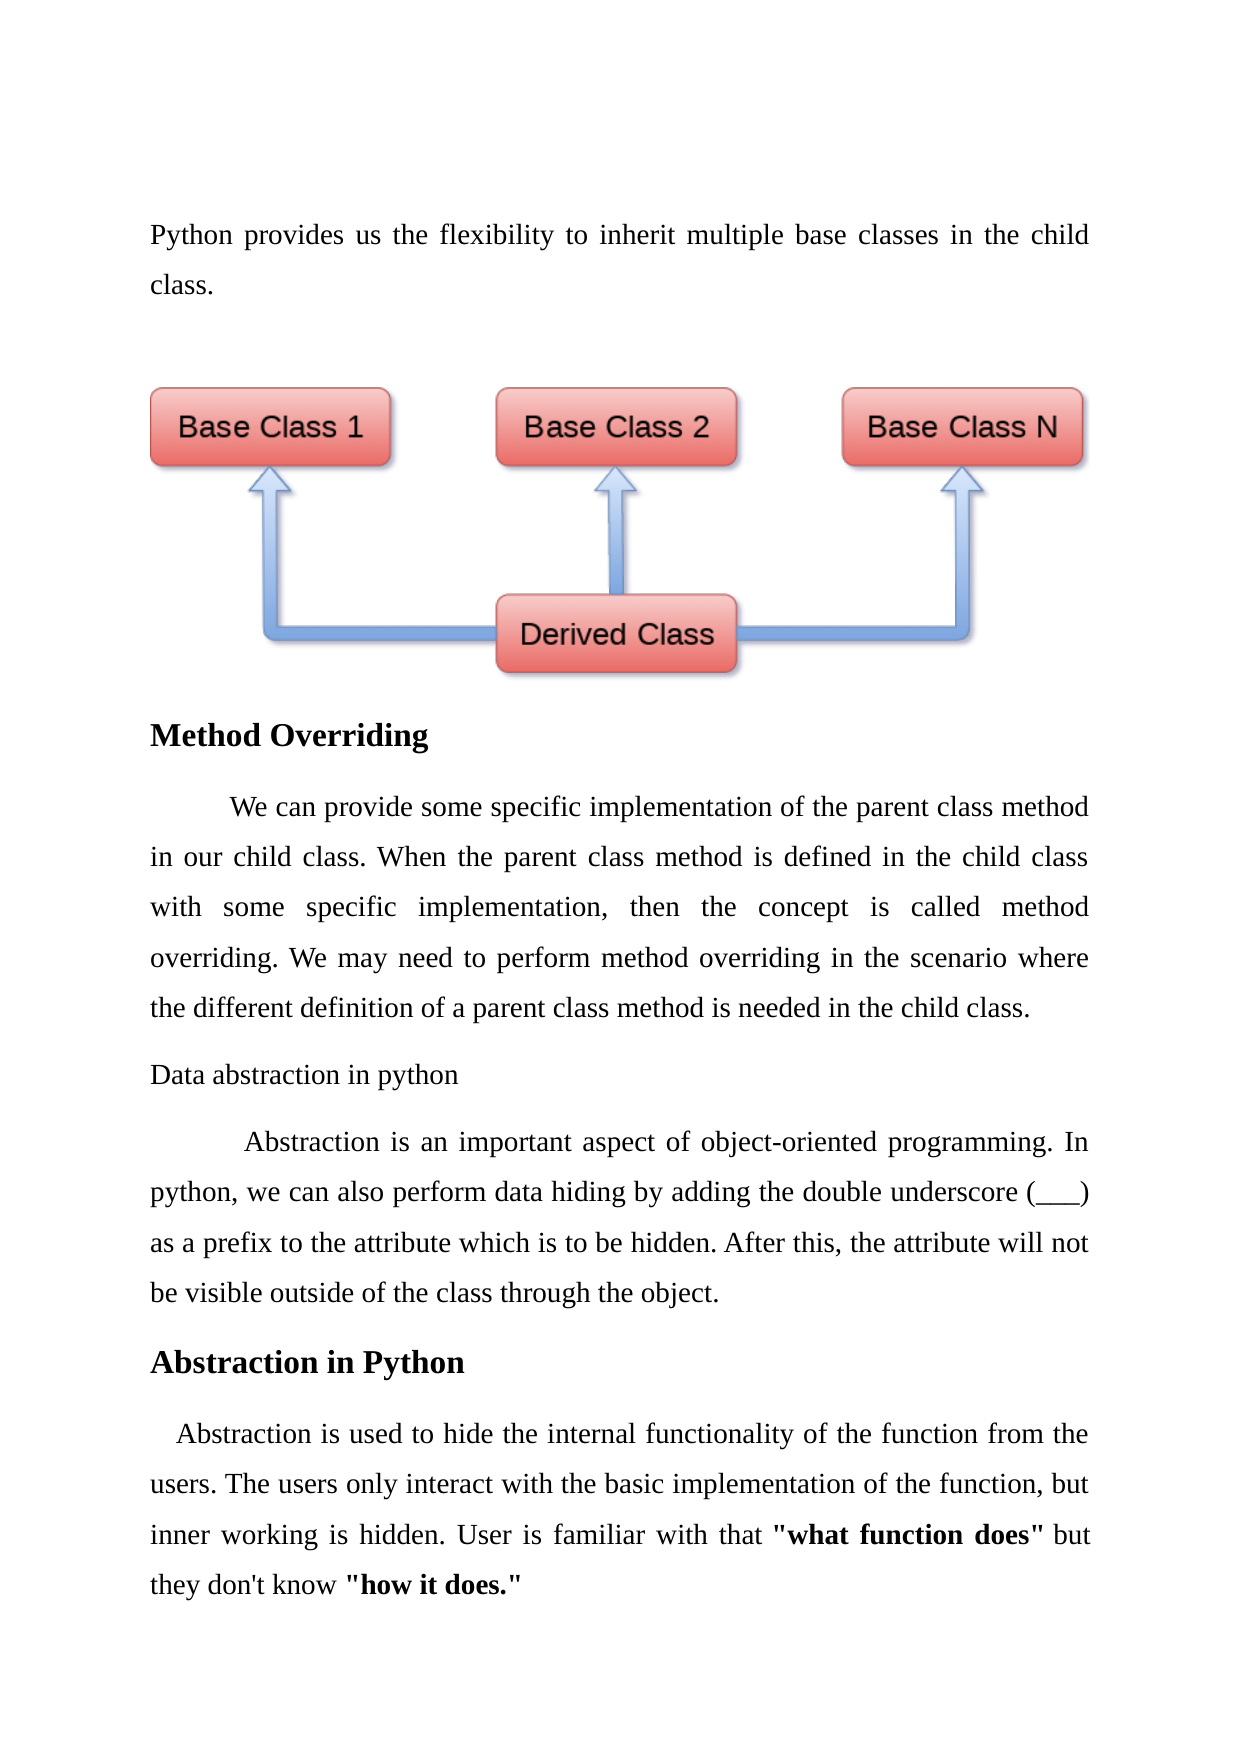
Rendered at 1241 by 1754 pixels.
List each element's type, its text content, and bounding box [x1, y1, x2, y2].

text Python provides us the flexibility to inherit multiple base classes in the child class. [150, 217, 1090, 301]
text Abstraction is used to hide the internal functionality of the function from the users. The users only interact with the basic implementation of the function, but inner working is hidden. User is familiar with that "what function does" but they don't know "how it does." [150, 1416, 1090, 1601]
text We can provide some specific implementation of the parent class method in our child class. When the parent class method is defined in the child class with some specific implementation, then the concept is called method overriding. We may need to perform method overriding in the scenario where the different definition of a parent class method is needed in the child class. [150, 789, 1090, 1024]
text Abstraction in Python [150, 1342, 1090, 1380]
text Data abstraction in python [150, 1057, 1090, 1091]
text Abstraction is an important aspect of object-oriented programming. In python, we can also perform data hiding by adding the double underscore (___) as a prefix to the attribute which is to be hidden. After this, the attribute will not be visible outside of the class through the object. [150, 1124, 1090, 1309]
text Method Overriding [150, 715, 1090, 753]
